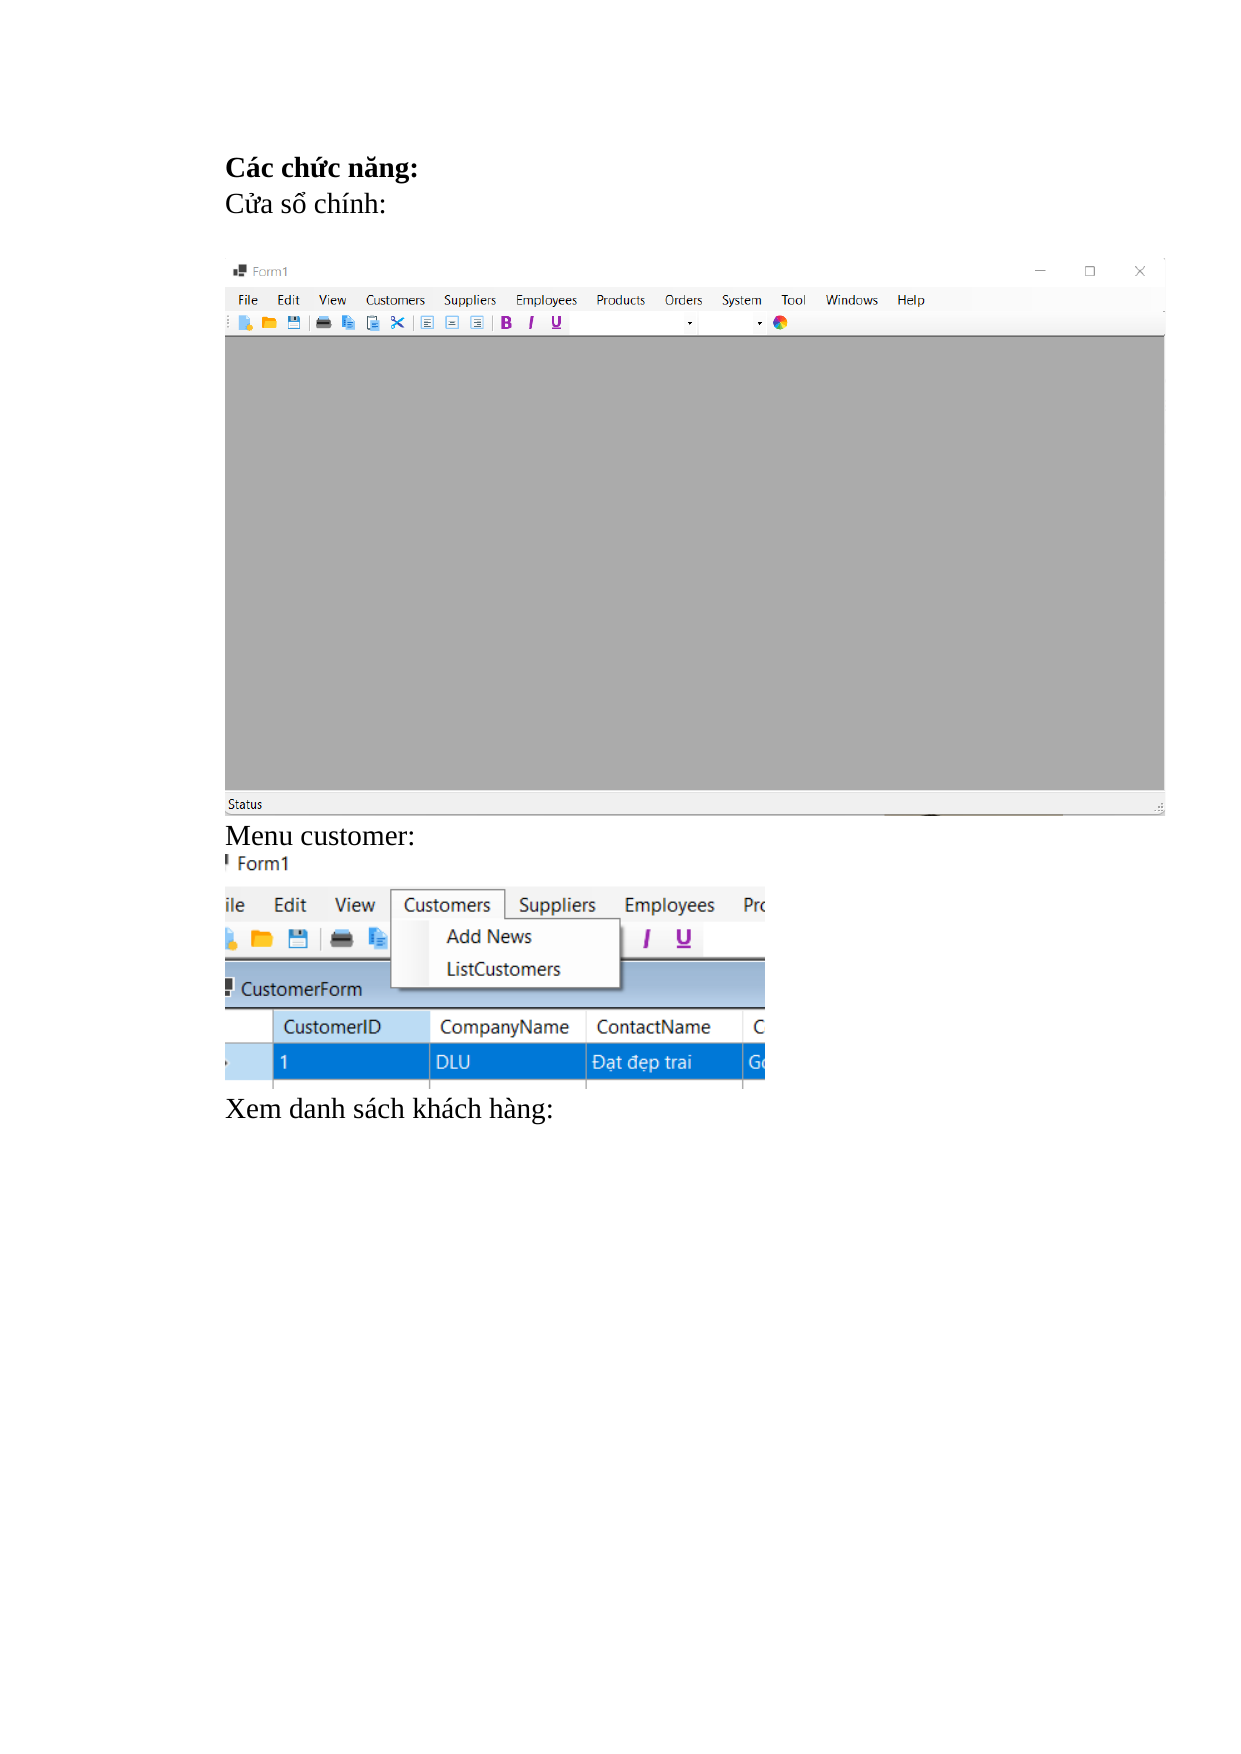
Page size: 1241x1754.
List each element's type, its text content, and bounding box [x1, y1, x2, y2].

picture [225, 258, 1166, 816]
list Menu customer: [225, 818, 1090, 852]
list Các chức năng: [225, 150, 1090, 183]
list Xem danh sách khách hàng: [225, 1091, 1090, 1124]
list Cửa sổ chính: [225, 186, 1090, 220]
picture [225, 854, 765, 1089]
